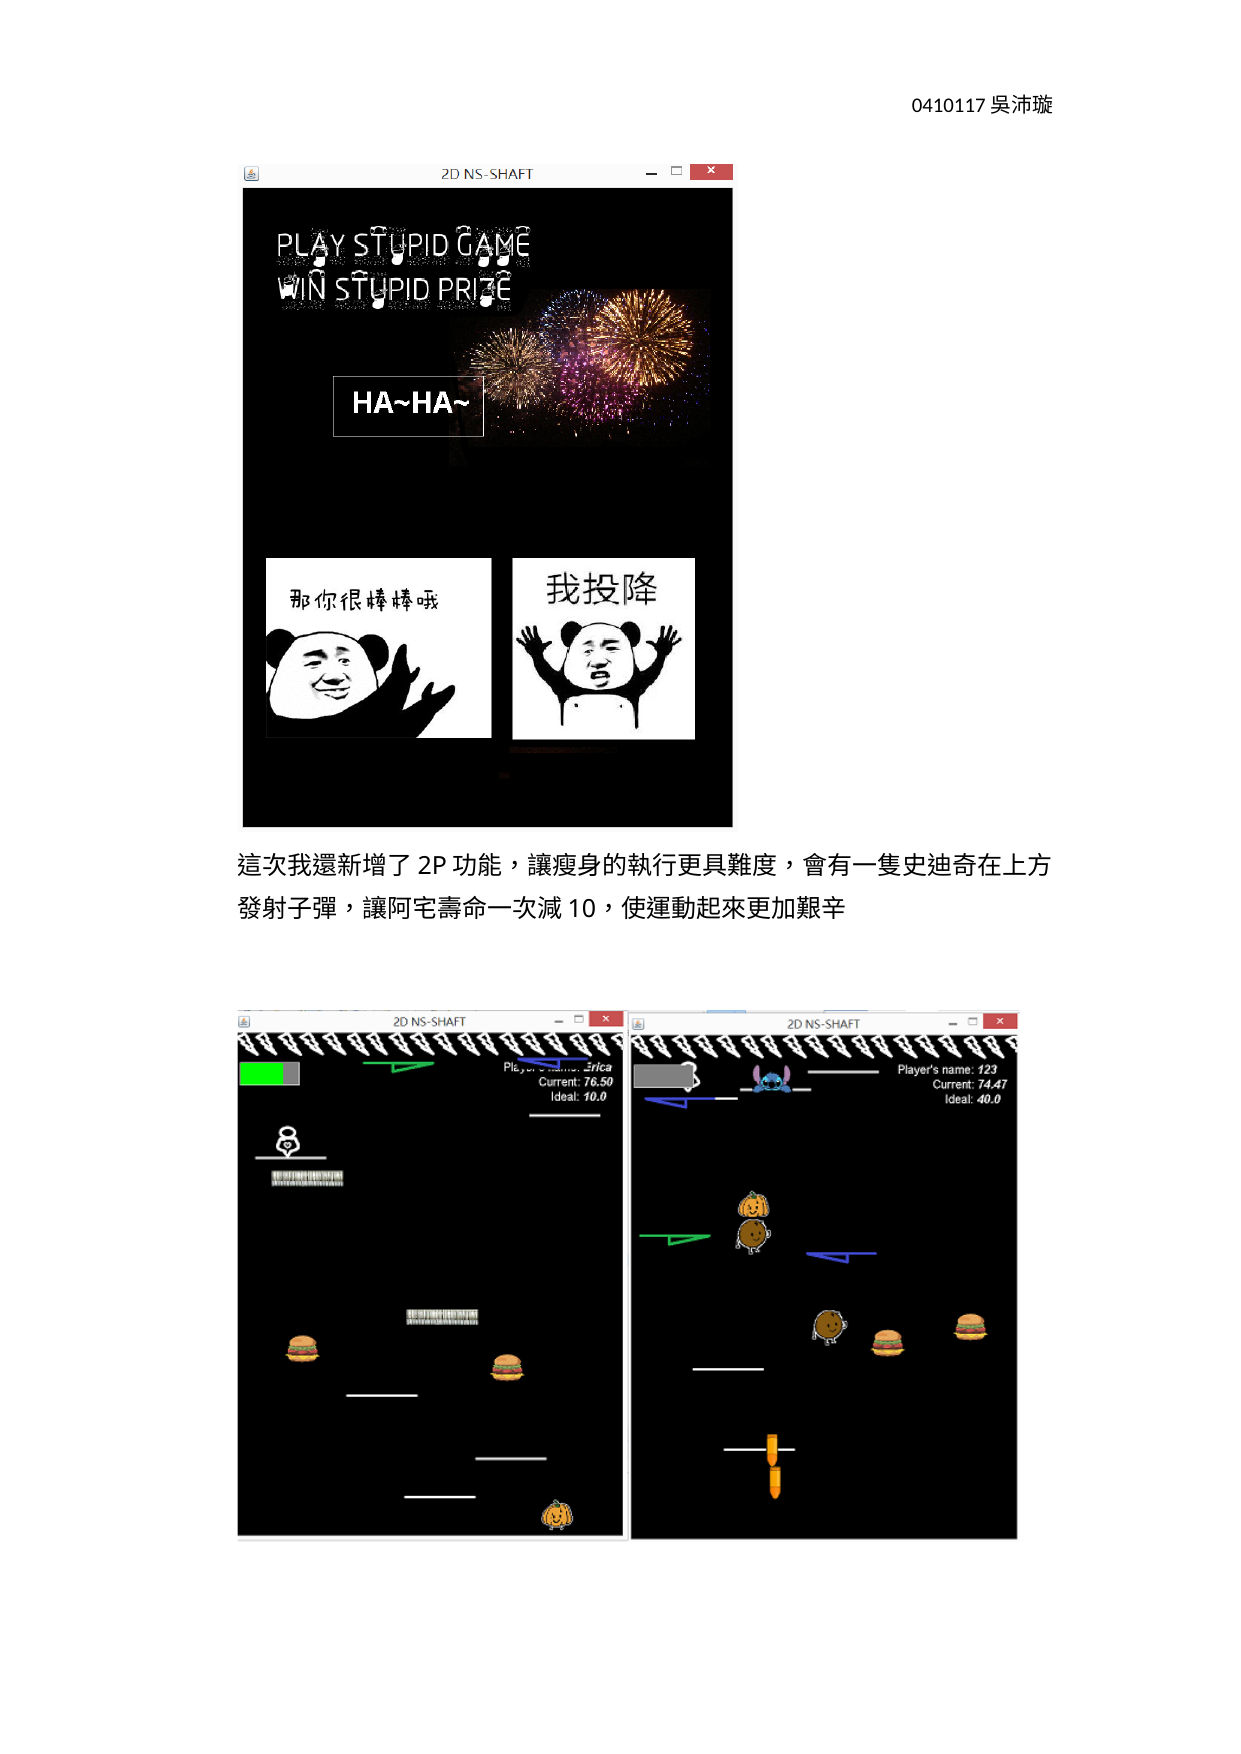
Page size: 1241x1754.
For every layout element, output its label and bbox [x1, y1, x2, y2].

picture [237, 164, 738, 832]
picture [237, 1010, 1020, 1542]
list [187, 164, 1053, 1573]
